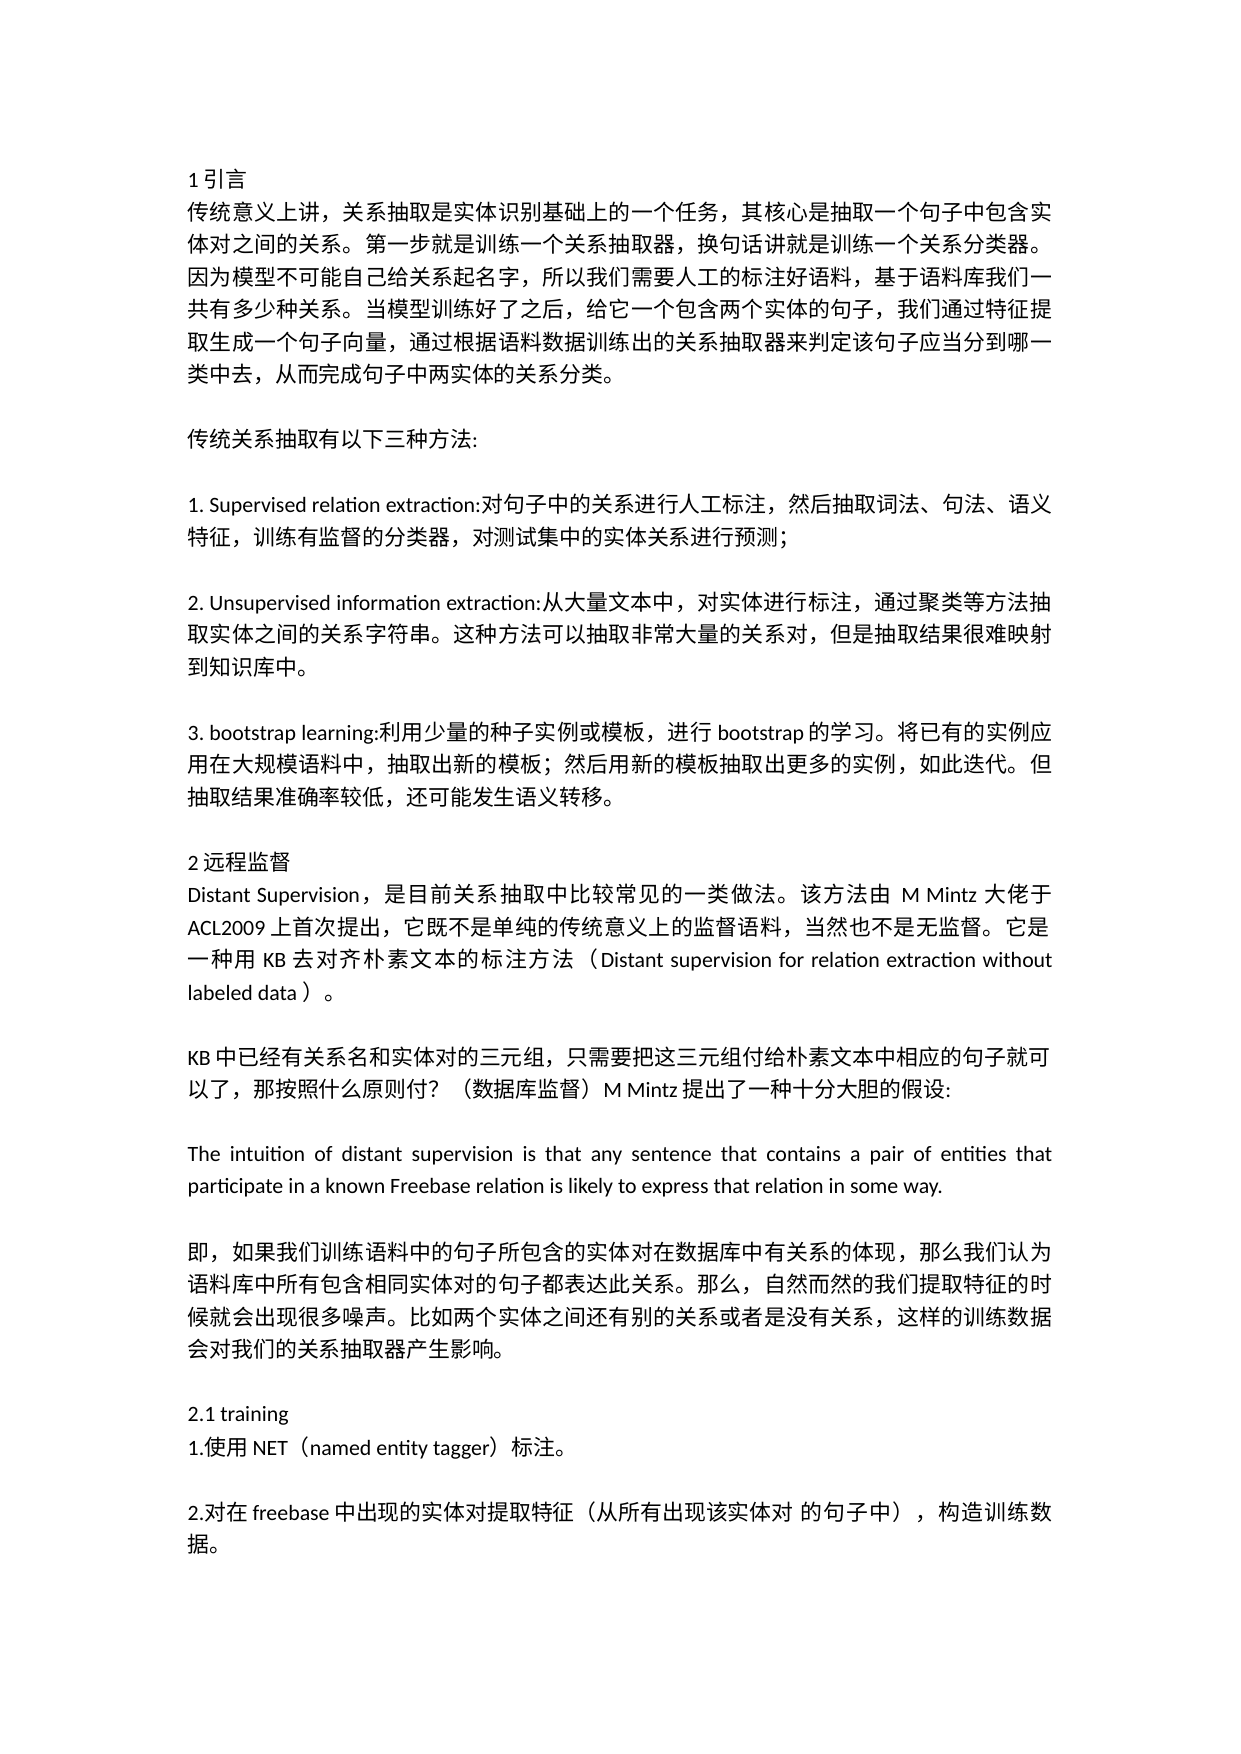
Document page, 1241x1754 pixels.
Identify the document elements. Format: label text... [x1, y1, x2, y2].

text 即，如果我们训练语料中的句子所包含的实体对在数据库中有关系的体现，那么我们认为语料库中所有包含相同实体对的句子都表达此关系。那么，自然而然的我们提取特征的时候就会出现很多噪声。比如两个实体之间还有别的关系或者是没有关系，这样的训练数据会对我们的关系抽取器产生影响。 [187, 1234, 1053, 1364]
text 1.使用NET（named entity tagger）标注。 [187, 1429, 1053, 1462]
text 3. bootstrap learning:利用少量的种子实例或模板，进行bootstrap的学习。将已有的实例应用在大规模语料中，抽取出新的模板；然后用新的模板抽取出更多的实例，如此迭代。但抽取结果准确率较低，还可能发生语义转移。 [187, 714, 1053, 812]
text 2.对在freebase中出现的实体对提取特征（从所有出现该实体对 的句子中），构造训练数据。 [187, 1494, 1053, 1559]
text 2 远程监督 [187, 844, 1053, 877]
text 1. Supervised relation extraction:对句子中的关系进行人工标注，然后抽取词法、句法、语义特征，训练有监督的分类器，对测试集中的实体关系进行预测； [187, 487, 1053, 552]
text 1引言 [187, 162, 1053, 194]
text The intuition of distant supervision is that any sentence that contains a pair of entities that participate in a known Freebase relation is likely to express that relation in some way. [187, 1137, 1053, 1202]
text 传统关系抽取有以下三种方法: [187, 422, 1053, 454]
text 2. Unsupervised information extraction:从大量文本中，对实体进行标注，通过聚类等方法抽取实体之间的关系字符串。这种方法可以抽取非常大量的关系对，但是抽取结果很难映射到知识库中。 [187, 584, 1053, 682]
text 传统意义上讲，关系抽取是实体识别基础上的一个任务，其核心是抽取一个句子中包含实体对之间的关系。第一步就是训练一个关系抽取器，换句话讲就是训练一个关系分类器。因为模型不可能自己给关系起名字，所以我们需要人工的标注好语料，基于语料库我们一共有多少种关系。当模型训练好了之后，给它一个包含两个实体的句子，我们通过特征提取生成一个句子向量，通过根据语料数据训练出的关系抽取器来判定该句子应当分到哪一类中去，从而完成句子中两实体的关系分类。 [187, 194, 1053, 389]
text Distant Supervision，是目前关系抽取中比较常见的一类做法。该方法由 M Mintz 大佬于ACL2009上首次提出，它既不是单纯的传统意义上的监督语料，当然也不是无监督。它是一种用KB去对齐朴素文本的标注方法（Distant supervision for relation extraction without labeled data ）。 [187, 877, 1053, 1007]
text KB中已经有关系名和实体对的三元组，只需要把这三元组付给朴素文本中相应的句子就可以了，那按照什么原则付？（数据库监督）M Mintz 提出了一种十分大胆的假设: [187, 1039, 1053, 1104]
text 2.1 training [187, 1397, 1053, 1429]
